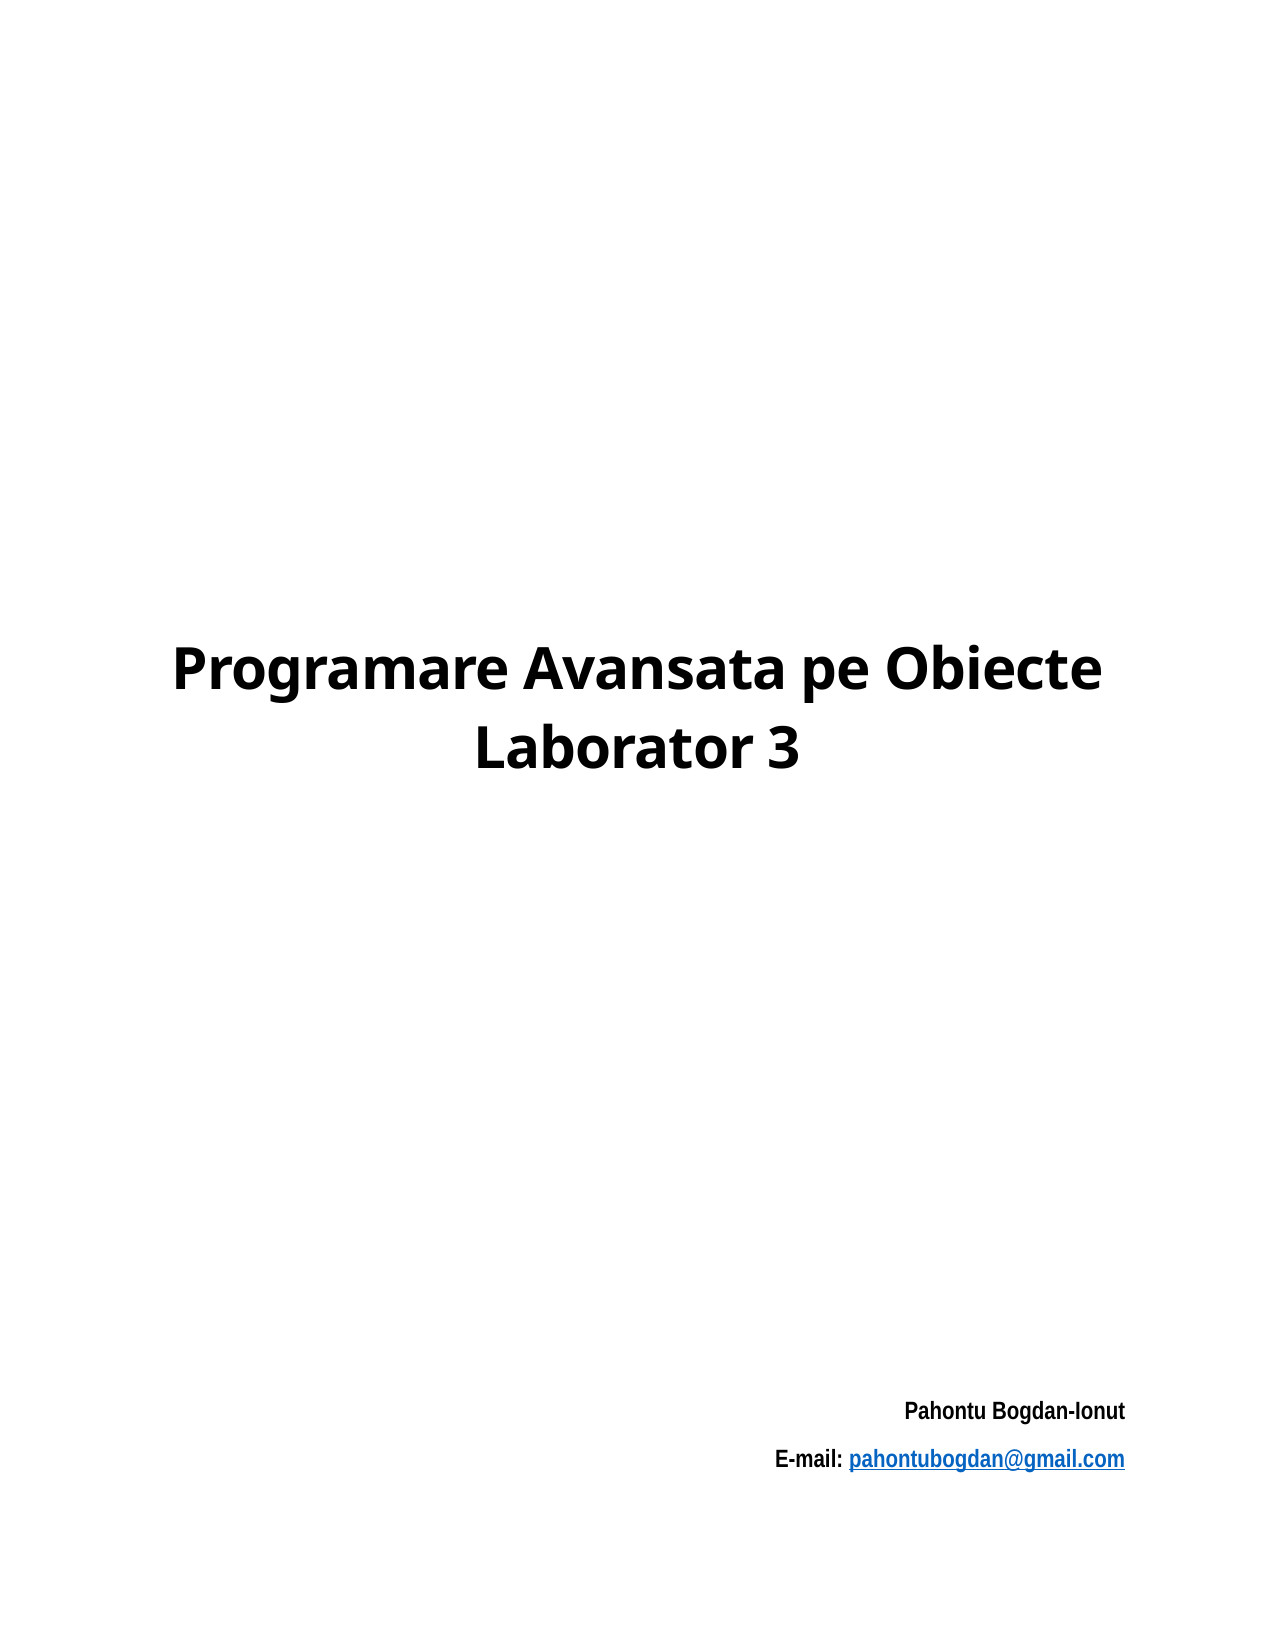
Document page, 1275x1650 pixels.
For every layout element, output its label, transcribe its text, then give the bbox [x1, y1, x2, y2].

text Pahontu Bogdan-Ionut [150, 1396, 1125, 1424]
title Programare Avansata pe Obiecte Laborator 3 [150, 627, 1125, 786]
text E-mail: pahontubogdan@gmail.com [150, 1443, 1125, 1472]
